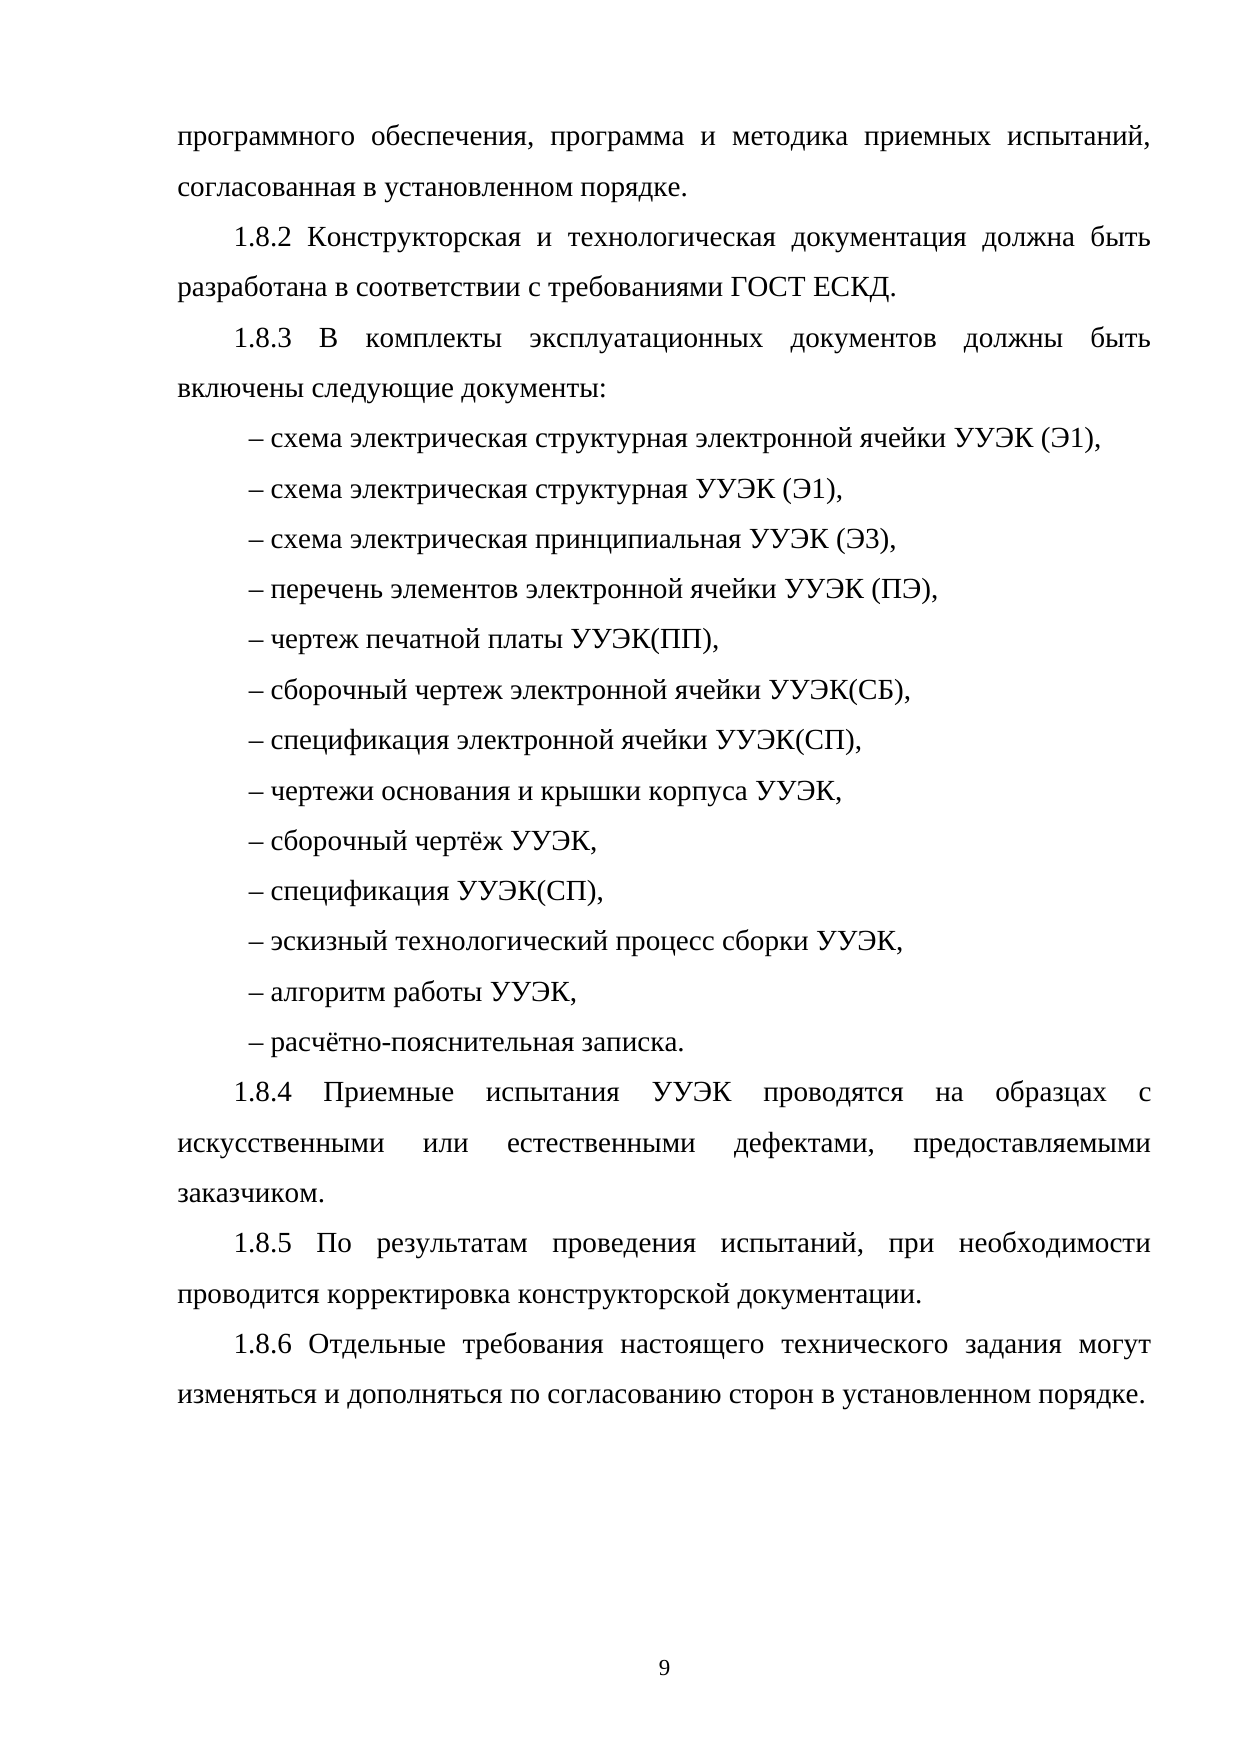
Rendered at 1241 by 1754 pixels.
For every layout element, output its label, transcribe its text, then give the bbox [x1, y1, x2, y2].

text – схема электрическая принципиальная УУЭК (Э3), [177, 521, 1152, 554]
text – спецификация УУЭК(СП), [177, 873, 1152, 907]
text – чертеж печатной платы УУЭК(ПП), [177, 622, 1152, 655]
text – сборочный чертёж УУЭК, [177, 823, 1152, 856]
list 1.8.3 В комплекты эксплуатационных документов должны быть включены следующие документы: [177, 320, 1152, 404]
text – эскизный технологический процесс сборки УУЭК, [177, 923, 1152, 957]
text – сборочный чертеж электронной ячейки УУЭК(СБ), [177, 672, 1152, 706]
text – перечень элементов электронной ячейки УУЭК (ПЭ), [177, 571, 1152, 605]
list 1.8.6 Отдельные требования настоящего технического задания могут изменяться и дополняться по согласованию сторон в установленном порядке. [177, 1326, 1152, 1410]
text – схема электрическая структурная УУЭК (Э1), [177, 471, 1152, 504]
text – схема электрическая структурная электронной ячейки УУЭК (Э1), [177, 420, 1152, 454]
list 1.8.4 Приемные испытания УУЭК проводятся на образцах с искусственными или естественными дефектами, предоставляемыми заказчиком. [177, 1074, 1152, 1209]
text – спецификация электронной ячейки УУЭК(СП), [177, 722, 1152, 756]
list 1.8.5 По результатам проведения испытаний, при необходимости проводится корректировка конструкторской документации. [177, 1225, 1152, 1309]
text – расчётно-пояснительная записка. [177, 1024, 1152, 1058]
text – чертежи основания и крышки корпуса УУЭК, [177, 773, 1152, 806]
text – алгоритм работы УУЭК, [177, 974, 1152, 1007]
list 1.8.2 Конструкторская и технологическая документация должна быть разработана в соответствии с требованиями ГОСТ ЕСКД. [177, 219, 1152, 303]
